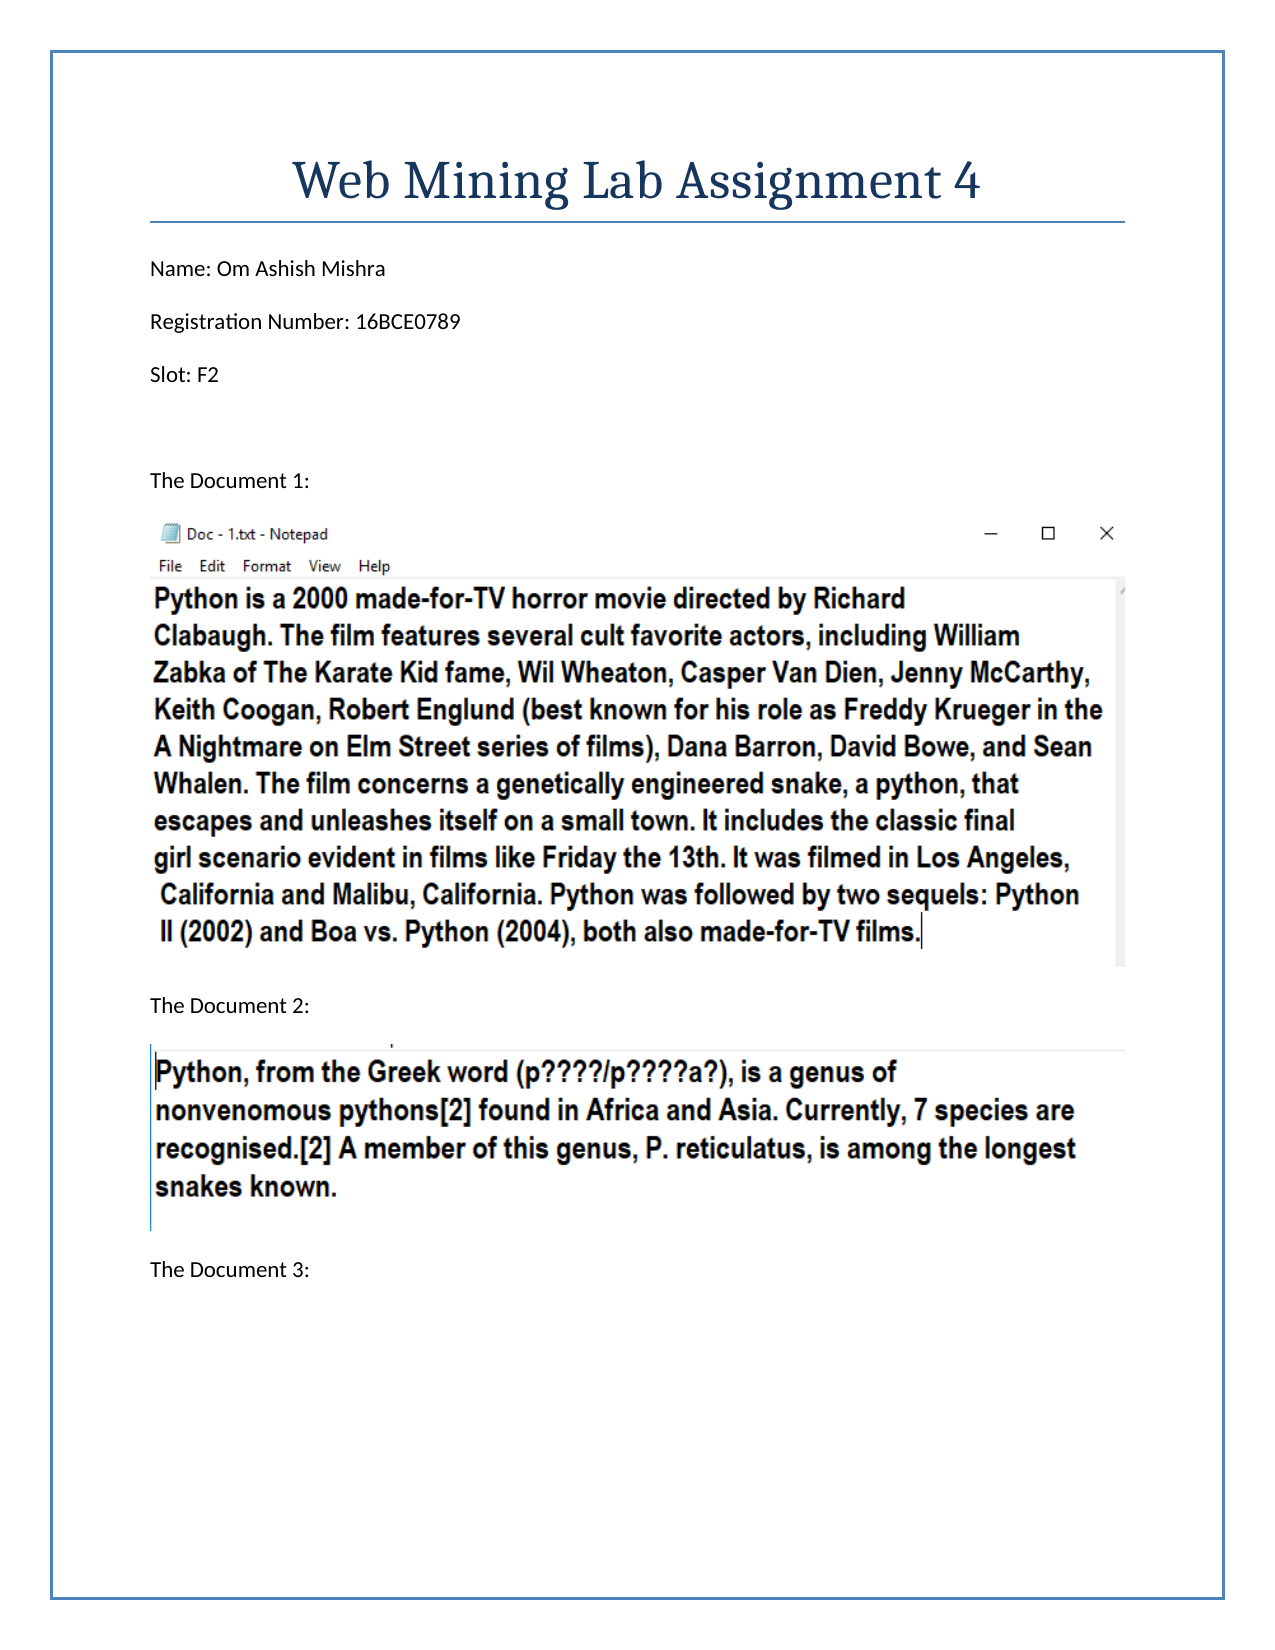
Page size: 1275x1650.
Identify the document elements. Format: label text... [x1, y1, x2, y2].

title Web Mining Lab Assignment 4 [150, 150, 1125, 221]
picture [150, 1044, 1125, 1231]
picture [150, 519, 1125, 967]
text The Document 3: [150, 1255, 1125, 1283]
text The Document 2: [150, 992, 1125, 1019]
text Name: Om Ashish Mishra [150, 254, 1125, 282]
text Registration Number: 16BCE0789 [150, 307, 1125, 335]
text Slot: F2 [150, 360, 1125, 388]
text The Document 1: [150, 466, 1125, 494]
